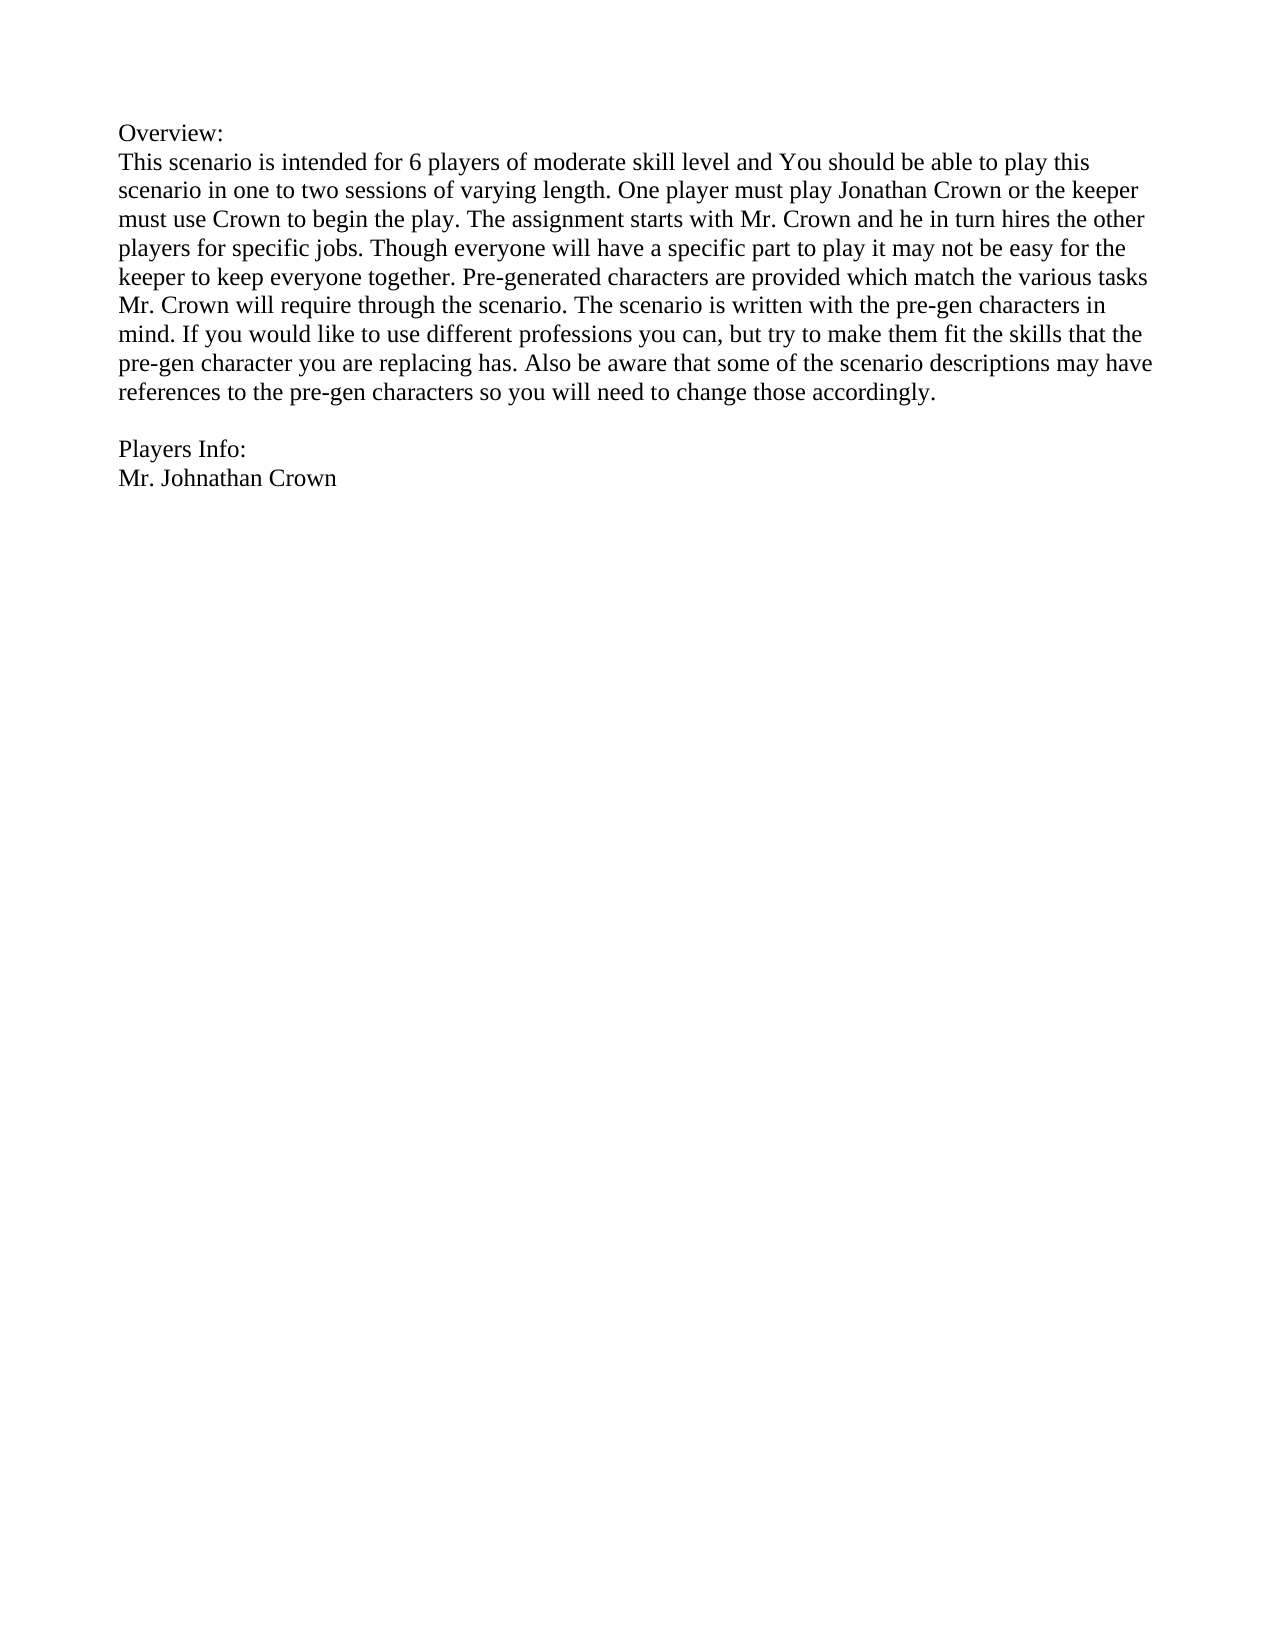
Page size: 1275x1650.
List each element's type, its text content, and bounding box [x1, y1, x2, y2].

text Players Info: [118, 434, 1157, 463]
text Mr. Johnathan Crown [118, 463, 1157, 492]
text This scenario is intended for 6 players of moderate skill level and You should be able to play this scenario in one to two sessions of varying length. One player must play Jonathan Crown or the keeper must use Crown to begin the play. The assignment starts with Mr. Crown and he in turn hires the other players for specific jobs. Though everyone will have a specific part to play it may not be easy for the keeper to keep everyone together. Pre-generated characters are provided which match the various tasks Mr. Crown will require through the scenario. The scenario is written with the pre-gen characters in mind. If you would like to use different professions you can, but try to make them fit the skills that the pre-gen character you are replacing has. Also be aware that some of the scenario descriptions may have references to the pre-gen characters so you will need to change those accordingly. [118, 147, 1157, 406]
text Overview: [118, 118, 1157, 147]
